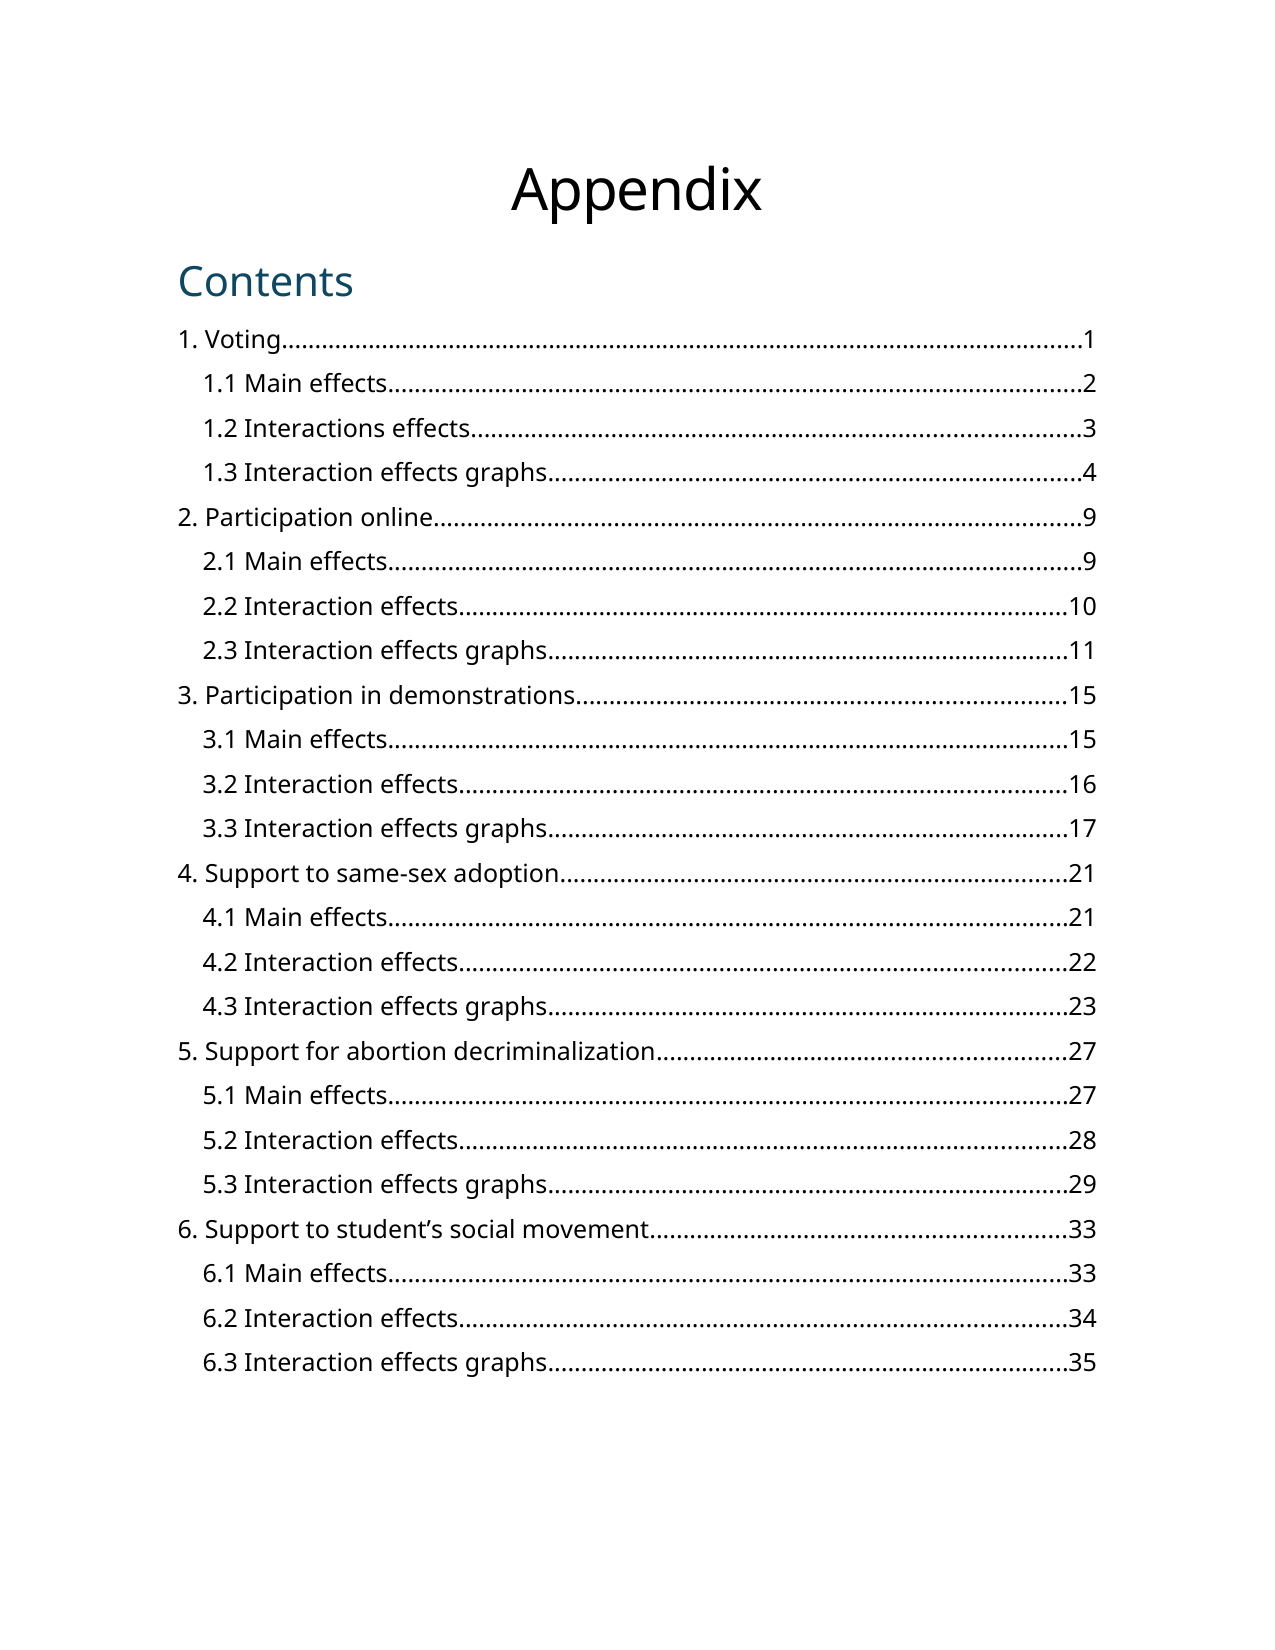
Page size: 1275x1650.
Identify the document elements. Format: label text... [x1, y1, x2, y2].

title Appendix [177, 148, 1098, 227]
